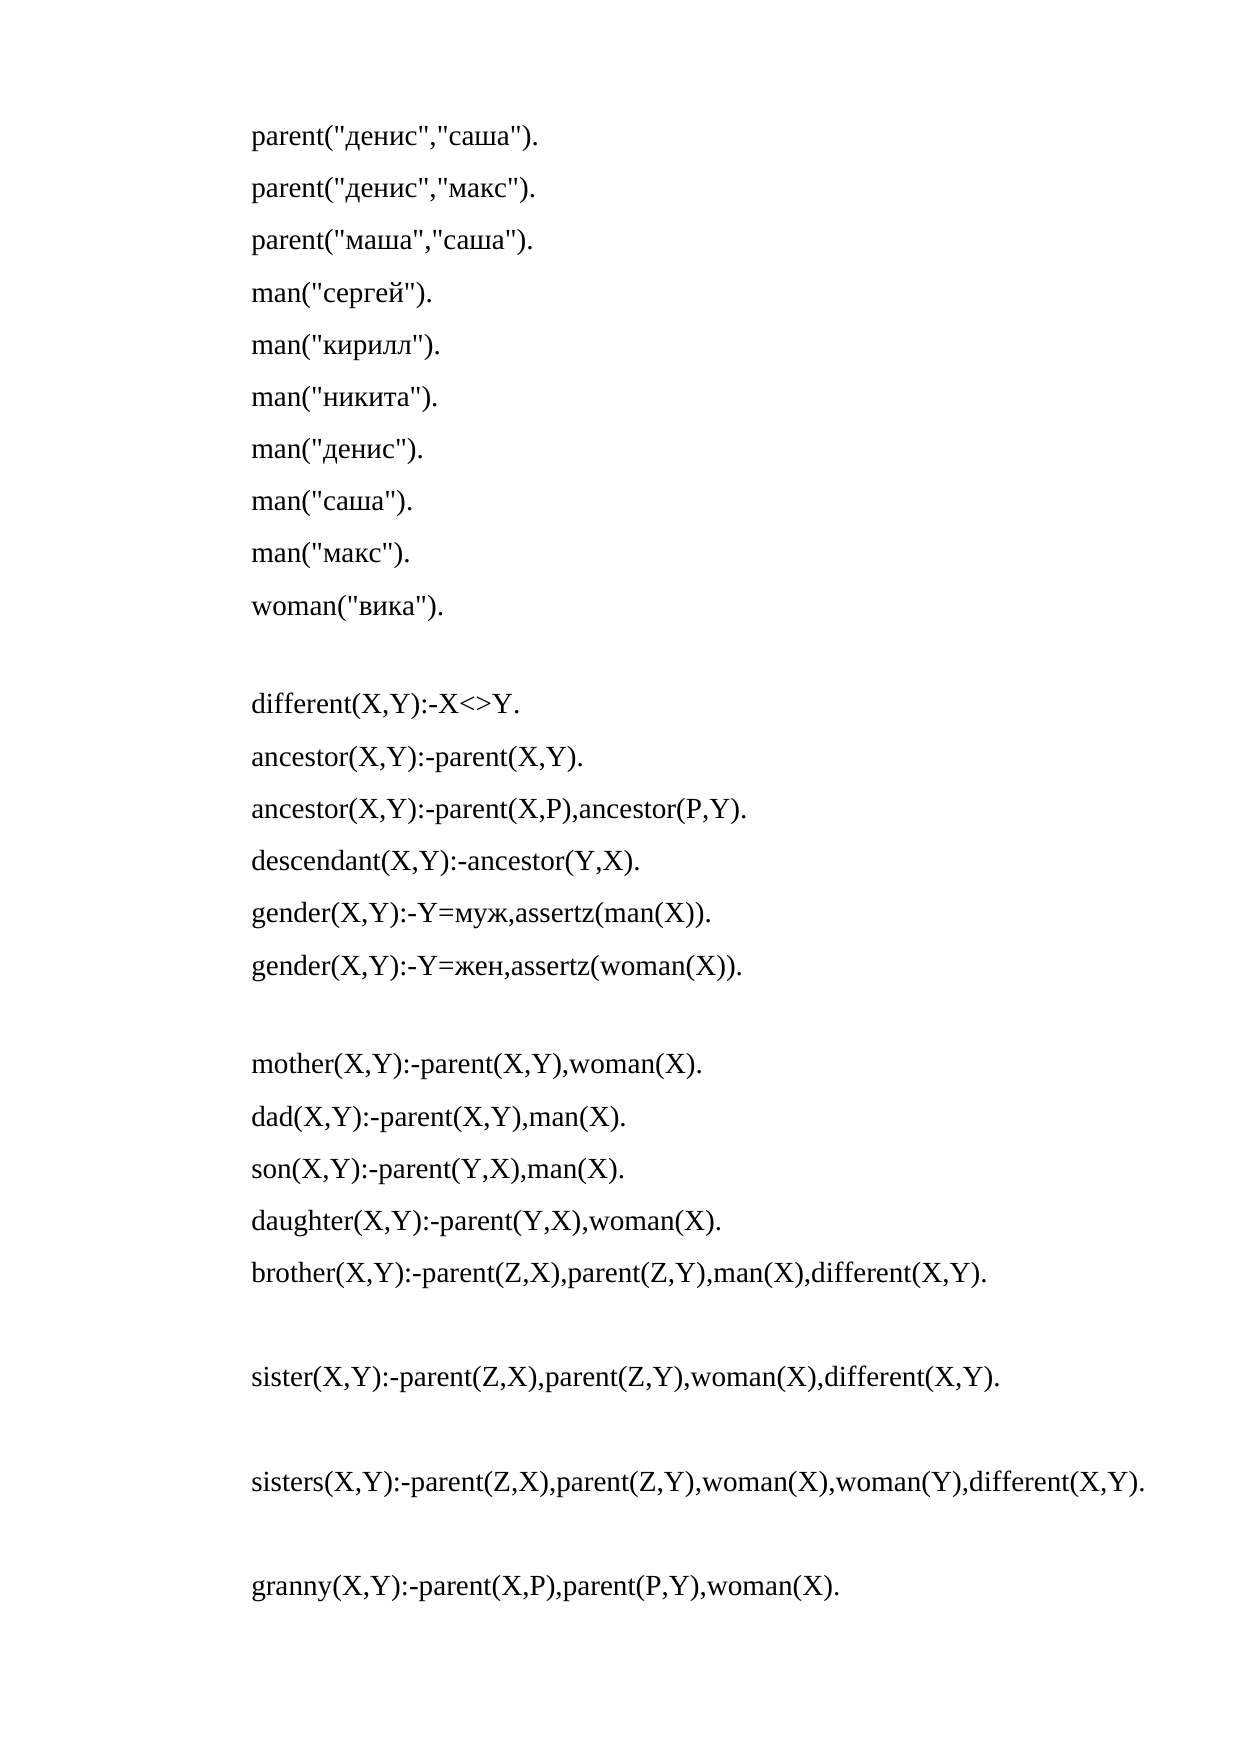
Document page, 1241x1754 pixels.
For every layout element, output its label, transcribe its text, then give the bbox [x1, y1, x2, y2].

text ancestor(X,Y):-parent(X,Y). [177, 739, 1152, 772]
text parent("денис","макс"). [177, 170, 1152, 204]
text sisters(X,Y):-parent(Z,X),parent(Z,Y),woman(X),woman(Y),different(X,Y). [177, 1464, 1152, 1497]
text granny(X,Y):-parent(X,P),parent(P,Y),woman(X). [177, 1568, 1152, 1602]
text man("макс"). [177, 536, 1152, 569]
text brother(X,Y):-parent(Z,X),parent(Z,Y),man(X),different(X,Y). [177, 1255, 1152, 1289]
text dad(X,Y):-parent(X,Y),man(X). [177, 1099, 1152, 1132]
text parent("денис","саша"). [177, 118, 1152, 152]
text man("никита"). [177, 379, 1152, 413]
text mother(X,Y):-parent(X,Y),woman(X). [177, 1046, 1152, 1080]
text man("сергей"). [177, 275, 1152, 308]
text son(X,Y):-parent(Y,X),man(X). [177, 1151, 1152, 1184]
text man("денис"). [177, 431, 1152, 465]
text sister(X,Y):-parent(Z,X),parent(Z,Y),woman(X),different(X,Y). [177, 1359, 1152, 1393]
text man("саша"). [177, 483, 1152, 517]
text daughter(X,Y):-parent(Y,X),woman(X). [177, 1203, 1152, 1237]
text descendant(X,Y):-ancestor(Y,X). [177, 843, 1152, 877]
text woman("вика"). [177, 588, 1152, 621]
text ancestor(X,Y):-parent(X,P),ancestor(P,Y). [177, 791, 1152, 824]
text gender(X,Y):-Y=жен,assertz(woman(X)). [177, 948, 1152, 981]
text gender(X,Y):-Y=муж,assertz(man(X)). [177, 895, 1152, 929]
text parent("маша","саша"). [177, 222, 1152, 256]
text different(X,Y):-X<>Y. [177, 687, 1152, 720]
text man("кирилл"). [177, 327, 1152, 360]
